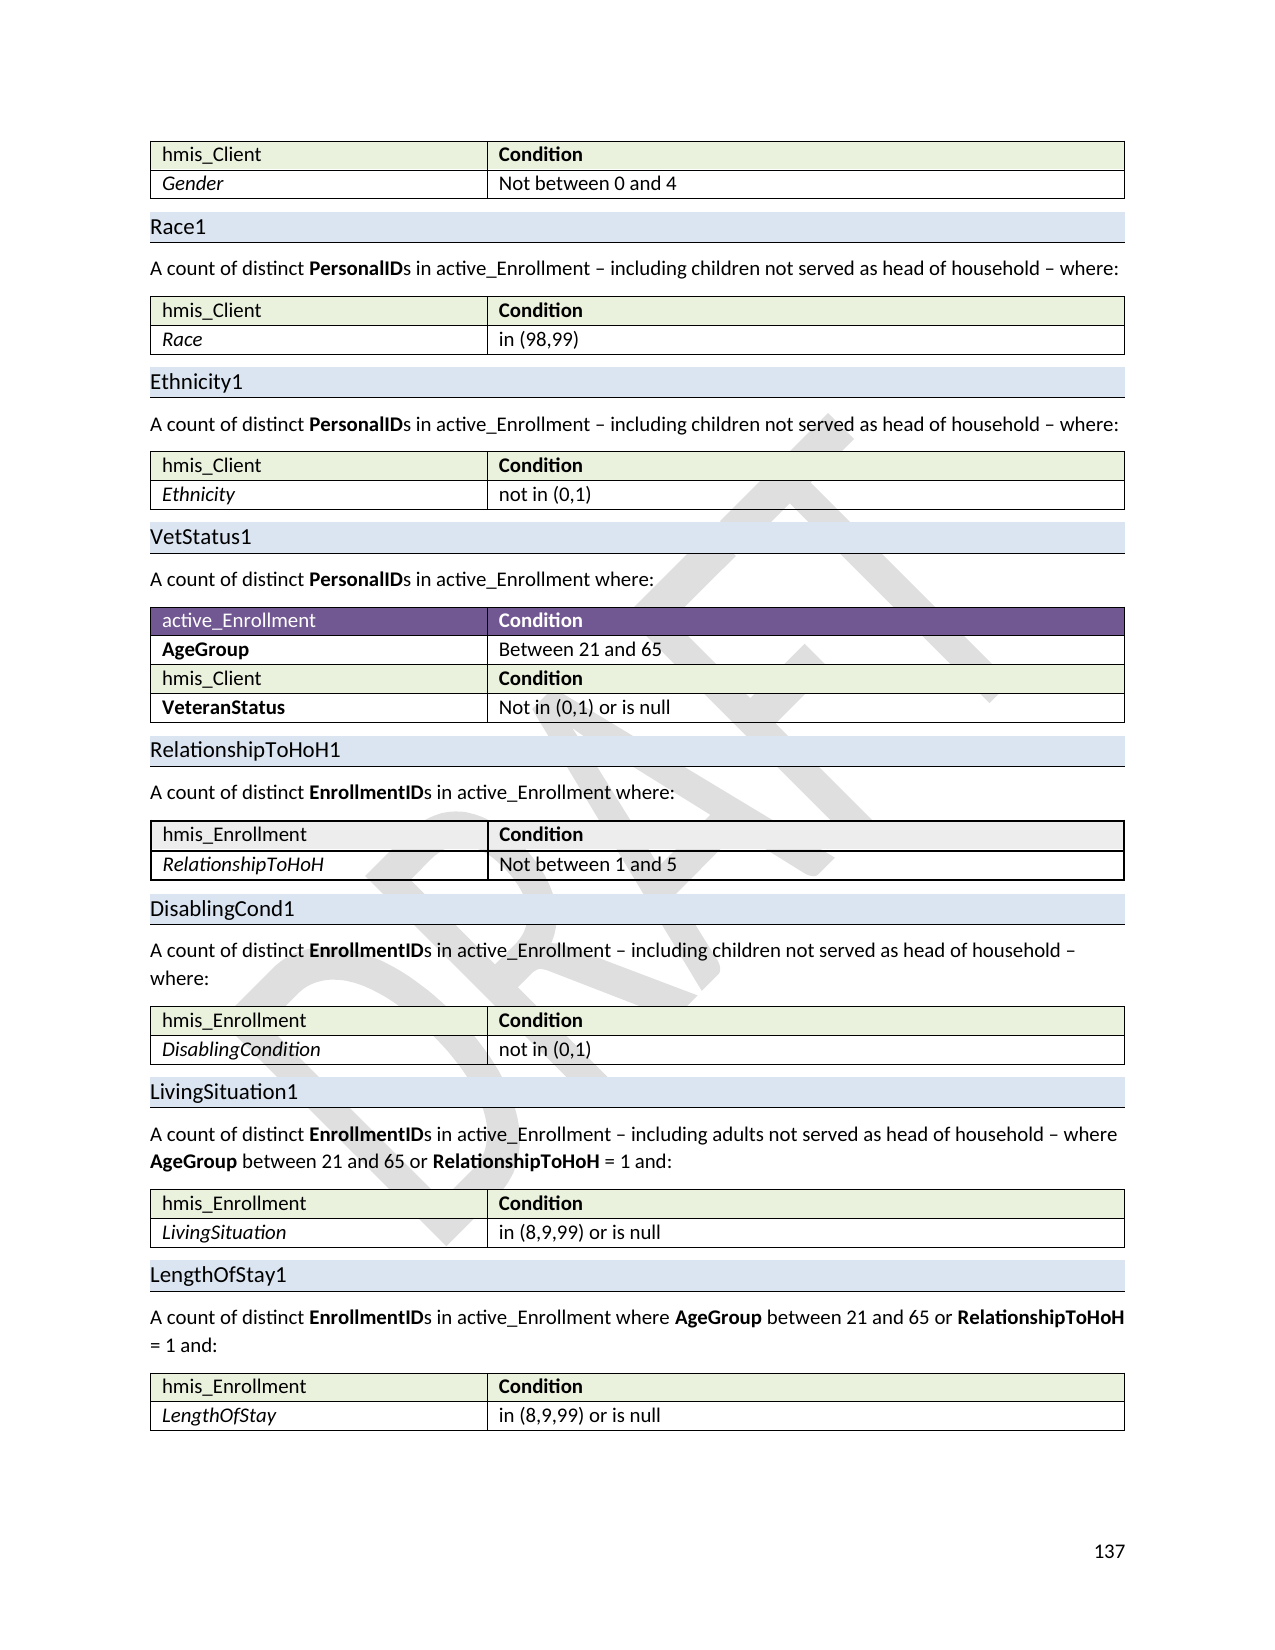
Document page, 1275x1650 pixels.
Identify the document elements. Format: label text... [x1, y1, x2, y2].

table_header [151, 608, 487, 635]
subtitle RelationshipToHoH1 [150, 736, 1125, 766]
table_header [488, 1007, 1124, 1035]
subtitle DisablingCond1 [150, 894, 1125, 924]
subtitle Ethnicity1 [150, 367, 1125, 397]
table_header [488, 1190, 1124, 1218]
subtitle LengthOfStay1 [150, 1260, 1125, 1291]
text A count of distinct EnrollmentIDs in active_Enrollment – including adults not served as head of household – where AgeGroup between 21 and 65 or RelationshipToHoH = 1 and: [150, 1121, 1125, 1174]
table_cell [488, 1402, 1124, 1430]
subtitle Race1 [150, 212, 1125, 242]
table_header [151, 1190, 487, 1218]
text A count of distinct EnrollmentIDs in active_Enrollment where: [150, 779, 1125, 804]
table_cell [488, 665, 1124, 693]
subtitle VetStatus1 [150, 522, 1125, 553]
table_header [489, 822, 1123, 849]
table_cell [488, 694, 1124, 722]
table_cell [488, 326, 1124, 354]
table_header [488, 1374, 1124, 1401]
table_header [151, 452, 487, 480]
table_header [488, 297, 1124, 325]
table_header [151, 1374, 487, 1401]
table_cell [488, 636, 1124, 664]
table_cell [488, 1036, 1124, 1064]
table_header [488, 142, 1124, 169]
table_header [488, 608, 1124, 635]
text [150, 256, 1125, 281]
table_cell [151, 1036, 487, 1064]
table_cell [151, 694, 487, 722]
subtitle LivingSituation1 [150, 1077, 1125, 1107]
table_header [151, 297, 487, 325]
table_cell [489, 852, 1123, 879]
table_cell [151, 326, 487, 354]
text A count of distinct PersonalIDs in active_Enrollment where: [150, 566, 1125, 592]
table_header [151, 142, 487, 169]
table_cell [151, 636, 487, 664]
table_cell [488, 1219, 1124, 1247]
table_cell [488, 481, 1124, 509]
text A count of distinct EnrollmentIDs in active_Enrollment – including children not served as head of household – where: [150, 938, 1125, 991]
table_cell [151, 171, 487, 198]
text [150, 411, 1125, 436]
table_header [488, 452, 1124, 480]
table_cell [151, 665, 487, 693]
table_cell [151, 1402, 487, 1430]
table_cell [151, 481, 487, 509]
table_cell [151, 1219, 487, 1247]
text A count of distinct EnrollmentIDs in active_Enrollment where AgeGroup between 21 and 65 or RelationshipToHoH = 1 and: [150, 1304, 1125, 1357]
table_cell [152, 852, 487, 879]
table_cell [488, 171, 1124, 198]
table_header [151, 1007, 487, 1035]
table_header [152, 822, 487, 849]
